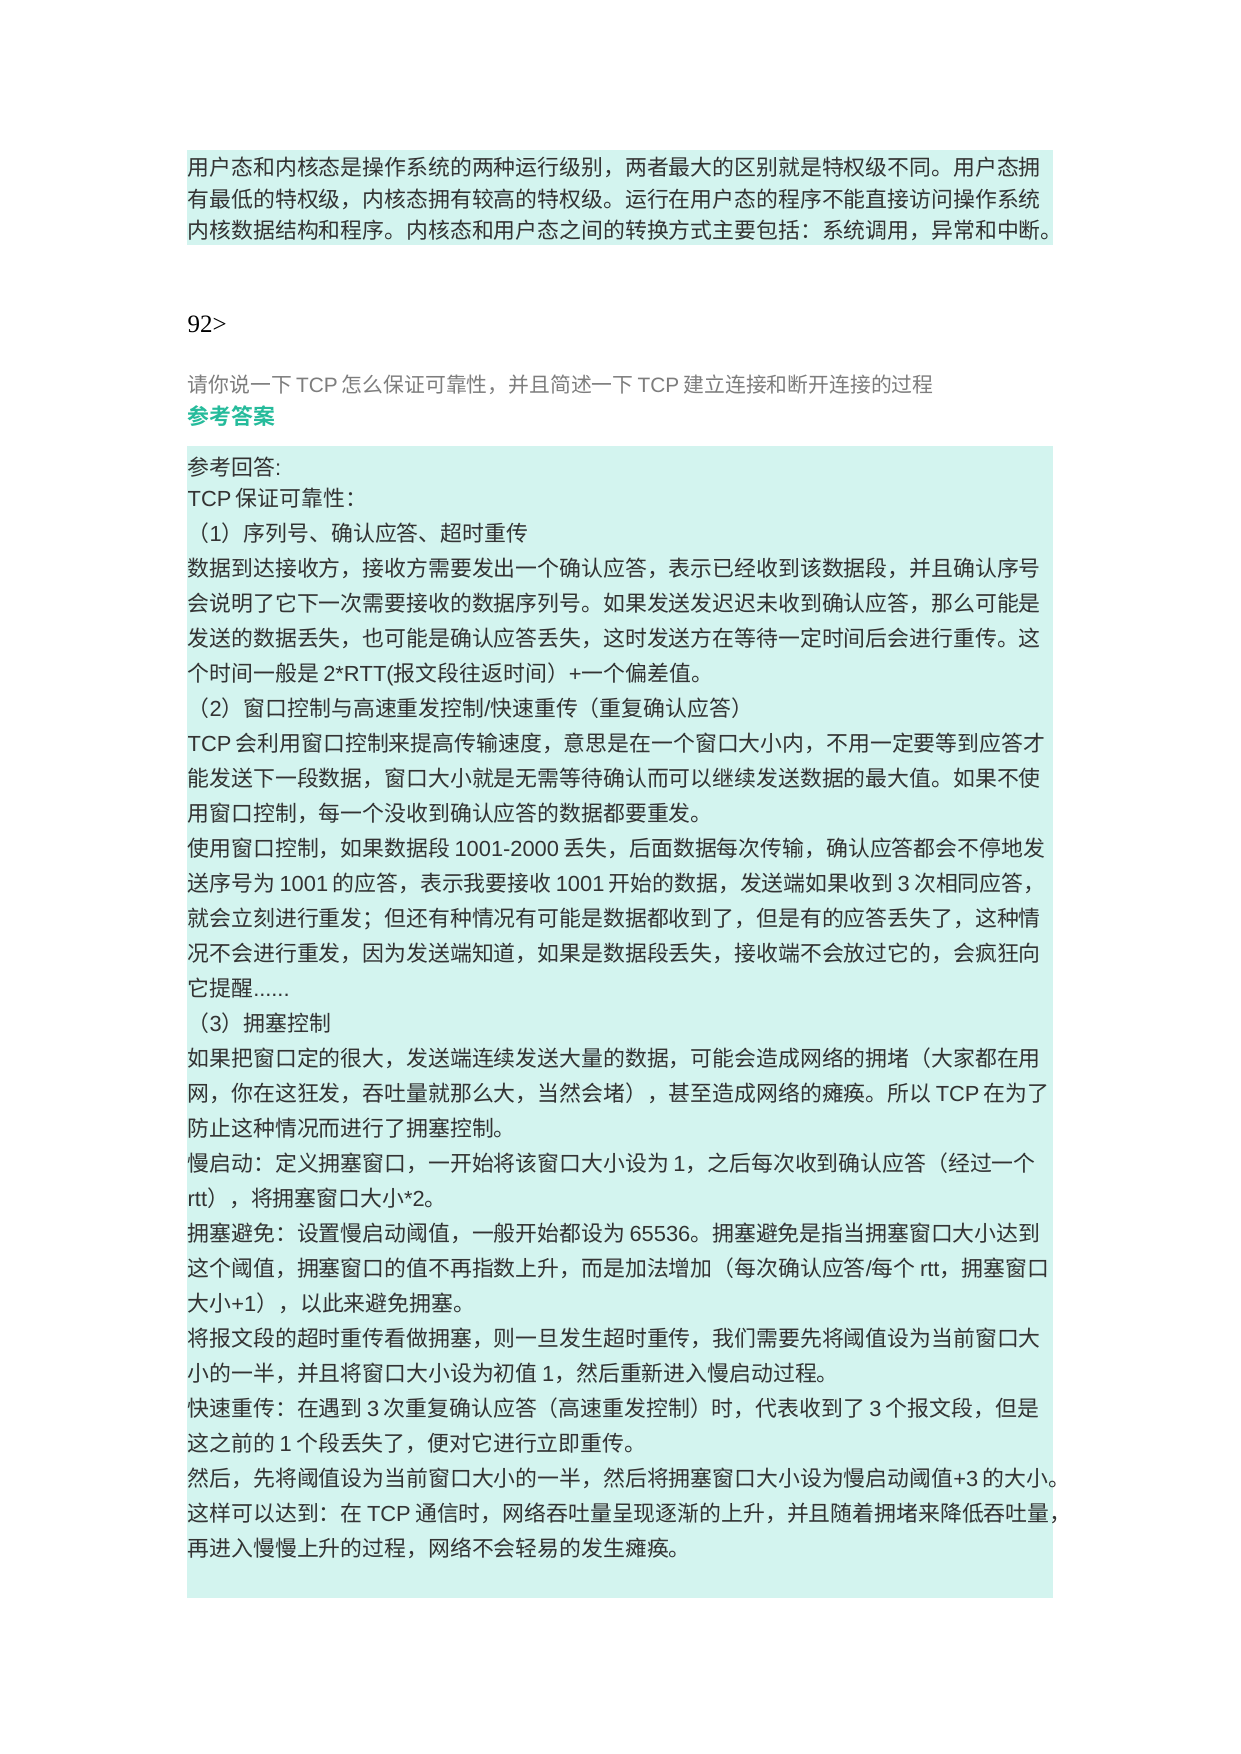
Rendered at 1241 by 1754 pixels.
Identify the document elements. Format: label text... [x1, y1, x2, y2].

text 数据到达接收方，接收方需要发出一个确认应答，表示已经收到该数据段，并且确认序号会说明了它下一次需要接收的数据序列号。如果发送发迟迟未收到确认应答，那么可能是发送的数据丢失，也可能是确认应答丢失，这时发送方在等待一定时间后会进行重传。这个时间一般是2*RTT(报文段往返时间）+一个偏差值。 [187, 548, 1053, 688]
text 将报文段的超时重传看做拥塞，则一旦发生超时重传，我们需要先将阈值设为当前窗口大小的一半，并且将窗口大小设为初值1，然后重新进入慢启动过程。 [187, 1318, 1053, 1388]
text 如果把窗口定的很大，发送端连续发送大量的数据，可能会造成网络的拥堵（大家都在用网，你在这狂发，吞吐量就那么大，当然会堵），甚至造成网络的瘫痪。所以TCP在为了防止这种情况而进行了拥塞控制。 [187, 1038, 1053, 1143]
text 快速重传：在遇到3次重复确认应答（高速重发控制）时，代表收到了3个报文段，但是这之前的1个段丢失了，便对它进行立即重传。 [187, 1388, 1053, 1458]
text （2）窗口控制与高速重发控制/快速重传（重复确认应答） [187, 688, 1053, 723]
text 参考回答: [187, 446, 1053, 481]
text 使用窗口控制，如果数据段1001-2000丢失，后面数据每次传输，确认应答都会不停地发送序号为1001的应答，表示我要接收1001开始的数据，发送端如果收到3次相同应答，就会立刻进行重发；但还有种情况有可能是数据都收到了，但是有的应答丢失了，这种情况不会进行重发，因为发送端知道，如果是数据段丢失，接收端不会放过它的，会疯狂向它提醒...... [187, 828, 1053, 1003]
text 拥塞避免：设置慢启动阈值，一般开始都设为65536。拥塞避免是指当拥塞窗口大小达到这个阈值，拥塞窗口的值不再指数上升，而是加法增加（每次确认应答/每个rtt，拥塞窗口大小+1），以此来避免拥塞。 [187, 1213, 1053, 1318]
text TCP保证可靠性： [187, 481, 1053, 513]
text 请你说一下TCP怎么保证可靠性，并且简述一下TCP建立连接和断开连接的过程 [187, 369, 1053, 399]
text （3）拥塞控制 [187, 1003, 1053, 1038]
text TCP会利用窗口控制来提高传输速度，意思是在一个窗口大小内，不用一定要等到应答才能发送下一段数据，窗口大小就是无需等待确认而可以继续发送数据的最大值。如果不使用窗口控制，每一个没收到确认应答的数据都要重发。 [187, 723, 1053, 828]
text （1）序列号、确认应答、超时重传 [187, 513, 1053, 548]
subtitle 参考答案 [187, 399, 1053, 431]
text 用户态和内核态是操作系统的两种运行级别，两者最大的区别就是特权级不同。用户态拥有最低的特权级，内核态拥有较高的特权级。运行在用户态的程序不能直接访问操作系统内核数据结构和程序。内核态和用户态之间的转换方式主要包括：系统调用，异常和中断。 [187, 150, 1053, 245]
text 慢启动：定义拥塞窗口，一开始将该窗口大小设为1，之后每次收到确认应答（经过一个rtt），将拥塞窗口大小*2。 [187, 1143, 1053, 1213]
text 然后，先将阈值设为当前窗口大小的一半，然后将拥塞窗口大小设为慢启动阈值+3的大小。 [187, 1458, 1053, 1493]
text 这样可以达到：在TCP通信时，网络吞吐量呈现逐渐的上升，并且随着拥堵来降低吞吐量，再进入慢慢上升的过程，网络不会轻易的发生瘫痪。 [187, 1493, 1053, 1563]
text 92> [187, 307, 1053, 337]
